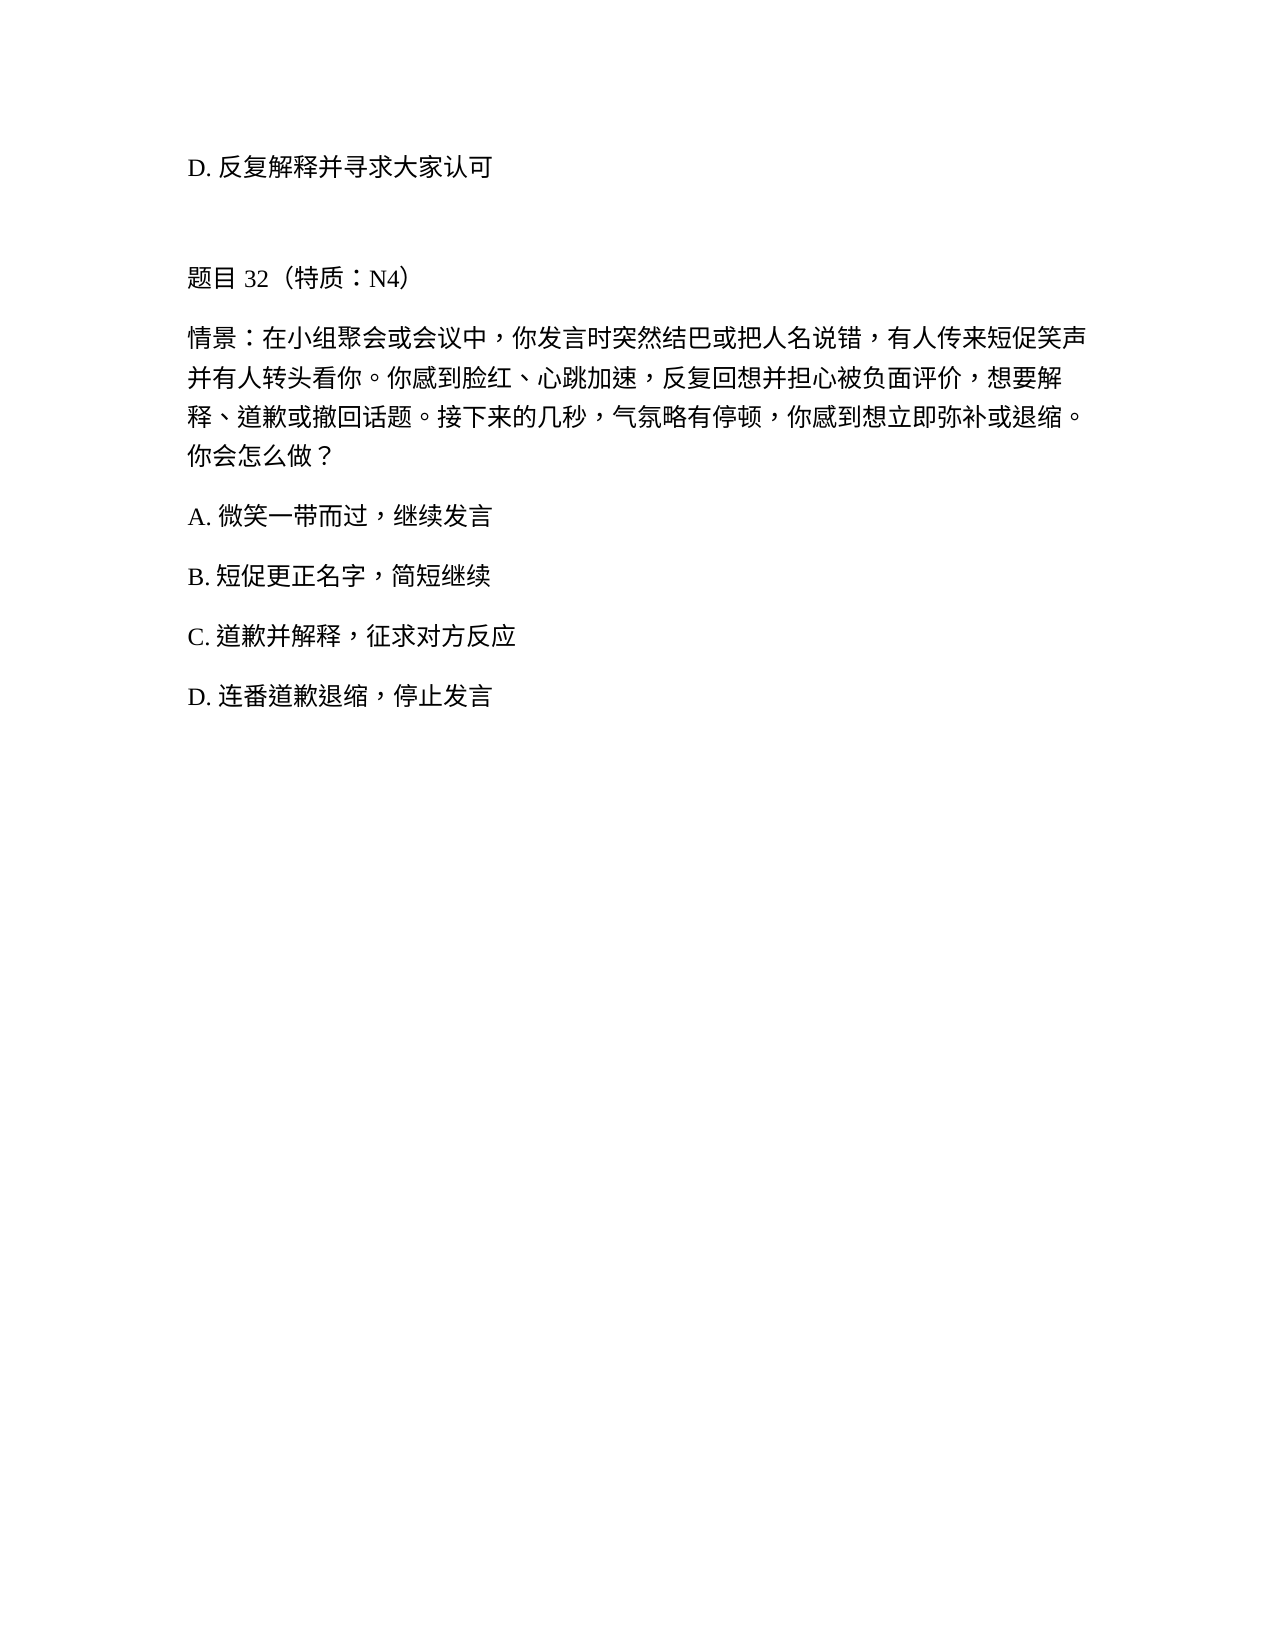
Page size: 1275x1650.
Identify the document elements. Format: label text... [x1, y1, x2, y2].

text C. 道歉并解释，征求对方反应 [187, 618, 1087, 653]
text 题目 32（特质：N4） [187, 261, 1087, 295]
text B. 短促更正名字，简短继续 [187, 558, 1087, 593]
text 情景：在小组聚会或会议中，你发言时突然结巴或把人名说错，有人传来短促笑声并有人转头看你。你感到脸红、心跳加速，反复回想并担心被负面评价，想要解释、道歉或撤回话题。接下来的几秒，气氛略有停顿，你感到想立即弥补或退缩。你会怎么做？ [187, 321, 1087, 473]
text A. 微笑一带而过，继续发言 [187, 498, 1087, 533]
text D. 反复解释并寻求大家认可 [187, 150, 1087, 184]
text D. 连番道歉退缩，停止发言 [187, 678, 1087, 713]
